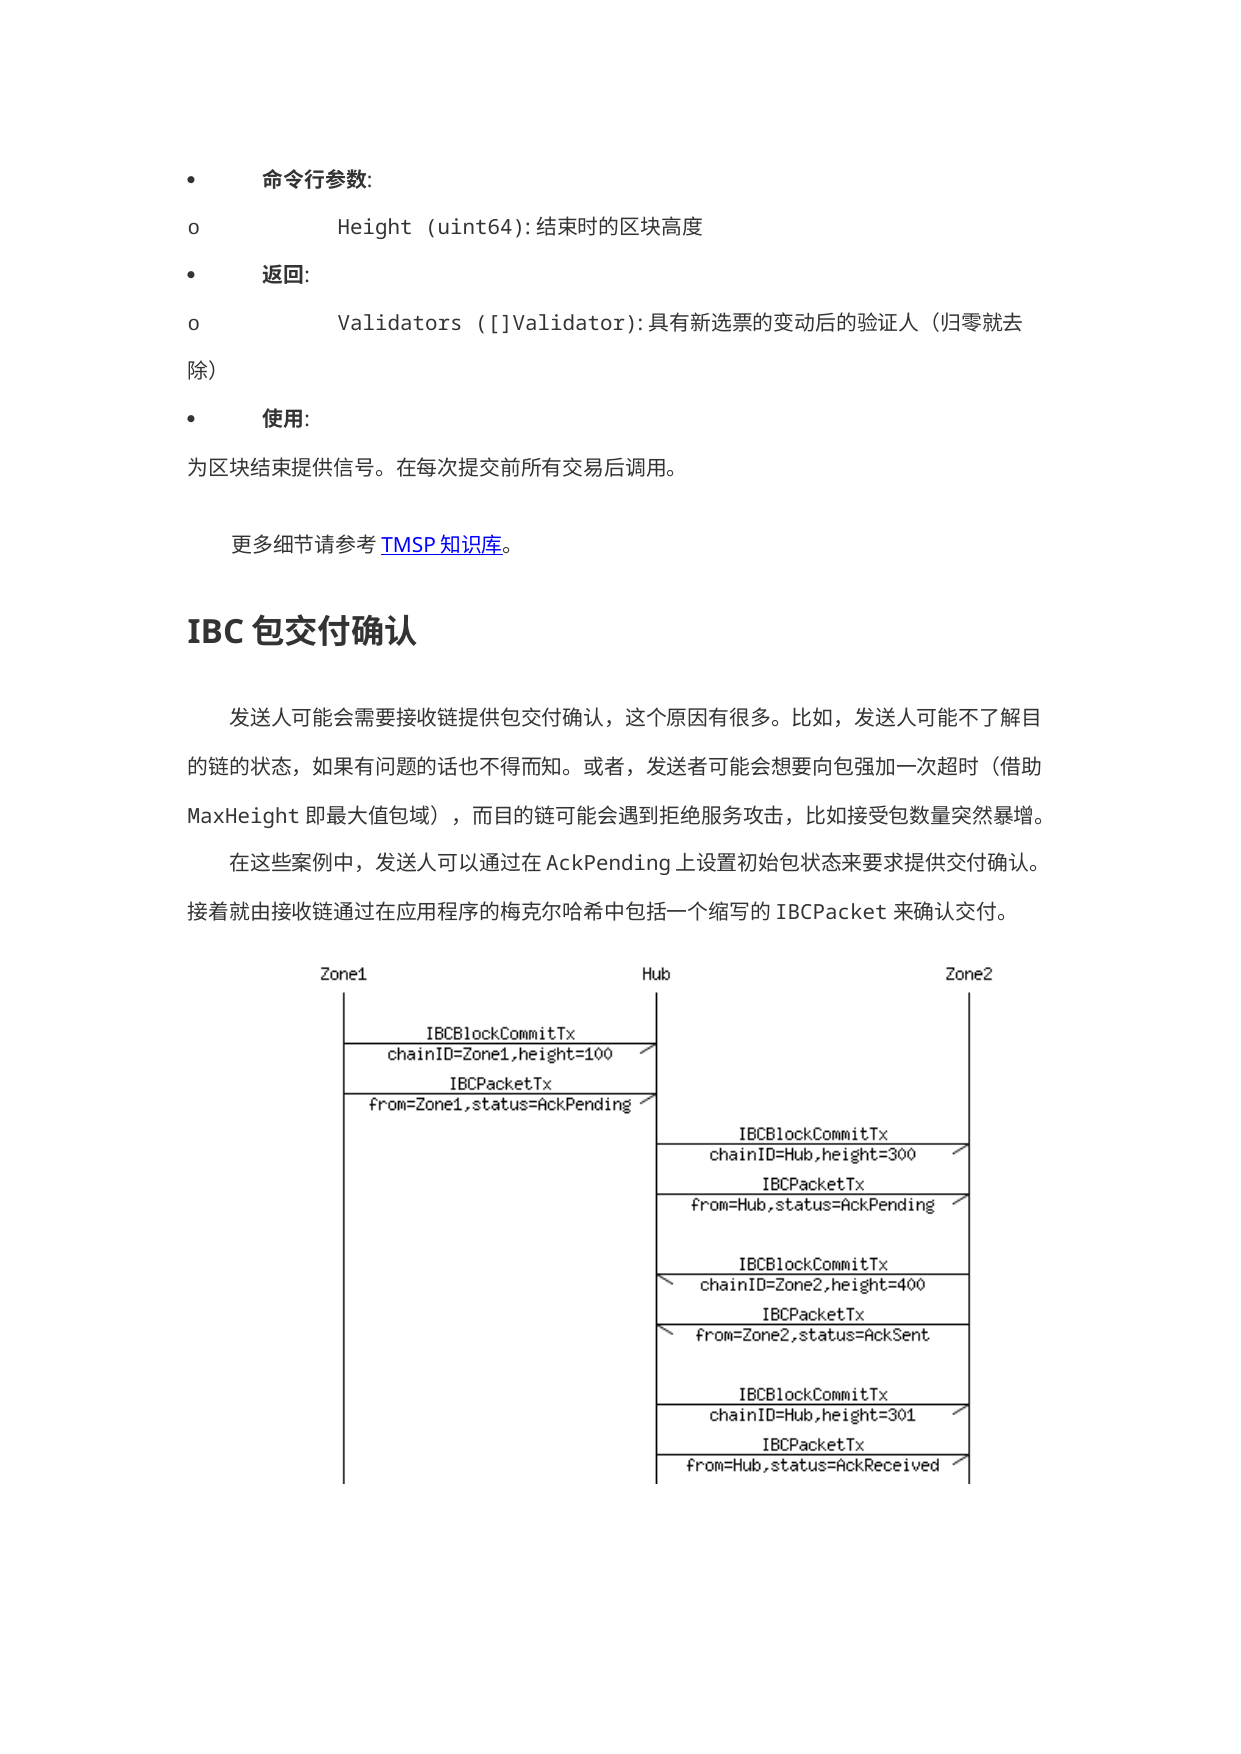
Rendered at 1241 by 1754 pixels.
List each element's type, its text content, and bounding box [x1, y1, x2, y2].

list 使用: 为区块结束提供信号。在每次提交前所有交易后调用。 [187, 401, 1053, 482]
text IBC包交付确认 [187, 596, 1053, 661]
list Height (uint64): 结束时的区块高度 [187, 209, 1053, 242]
text 在这些案例中，发送人可以通过在AckPending上设置初始包状态来要求提供交付确认。接着就由接收链通过在应用程序的梅克尔哈希中包括一个缩写的IBCPacket 来确认交付。 [187, 845, 1053, 927]
list 命令行参数: [187, 162, 1053, 194]
text 发送人可能会需要接收链提供包交付确认，这个原因有很多。比如，发送人可能不了解目的链的状态，如果有问题的话也不得而知。或者，发送者可能会想要向包强加一次超时（借助MaxHeight 即最大值包域），而目的链可能会遇到拒绝服务攻击，比如接受包数量突然暴增。 [187, 700, 1053, 830]
text 更多细节请参考TMSP知识库。 [187, 527, 1053, 559]
picture [187, 952, 1125, 1484]
list Validators ([]Validator): 具有新选票的变动后的验证人（归零就去除） [187, 305, 1053, 386]
list 返回: [187, 257, 1053, 290]
